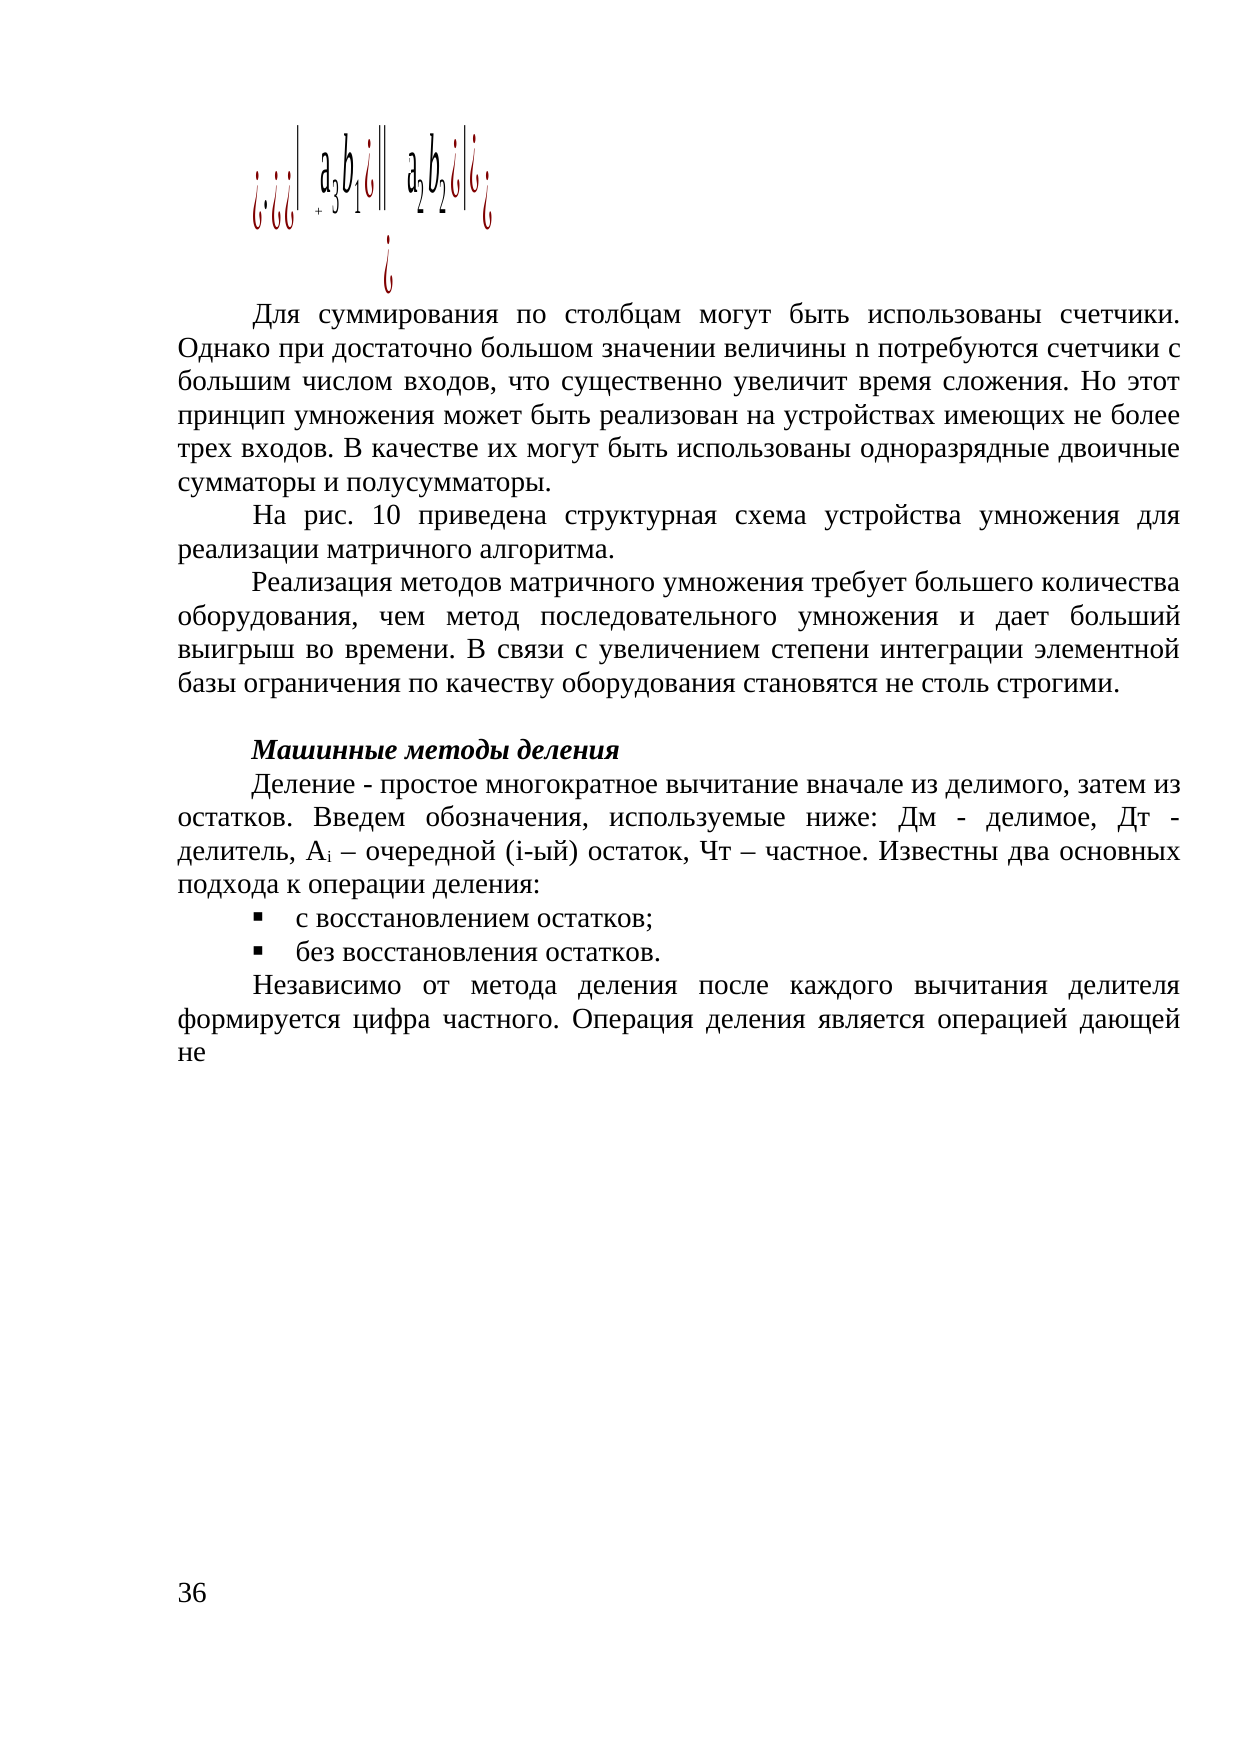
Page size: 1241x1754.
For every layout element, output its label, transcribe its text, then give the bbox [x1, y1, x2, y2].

list без восстановления остатков. [177, 934, 1181, 967]
text На рис. 10 приведена структурная схема устройства умножения для реализации матричного алгоритма. [177, 497, 1181, 564]
list с восстановлением остатков; [177, 900, 1181, 934]
text Независимо от метода деления после каждого вычитания делителя формируется цифра частного. Операция деления является операцией дающей не всегда точный результат. Поэтому признаком окончания операции деления может быть достижение заданной точности (по числу сдвиговых сигналов). Если при выполнении деления получен нулевой i-ый остаток, то деление прекращается и в в оставшиеся разряды частного записываются нули. Первым шагом деления двух чисел машиной является пробное вычитание, выявляющее соотношение между делимым и делителем. При делении в случае переполнения следует: для чисел с фиксированной запятой процесс остановить, с плавающей запятой продолжить до конца, а потом после получения последней n-ой цифры частного, число сдвигается вправо на один разряд с добавлением единицы к порядку, равному разности порядков делимого и делителя. [177, 967, 1181, 1068]
text Реализация методов матричного умножения требует большего количества оборудования, чем метод последовательного умножения и дает больший выигрыш во времени. В связи с увеличением степени интеграции элементной базы ограничения по качеству оборудования становятся не столь строгими. [177, 564, 1181, 699]
text Для суммирования по столбцам могут быть использованы счетчики. Однако при достаточно большом значении величины n потребуются счетчики с большим числом входов, что существенно увеличит время сложения. Но этот принцип умножения может быть реализован на устройствах имеющих не более трех входов. В качестве их могут быть использованы одноразрядные двоичные сумматоры и полусумматоры. [177, 296, 1181, 497]
text Деление - простое многократное вычитание вначале из делимого, затем из остатков. Введем обозначения, используемые ниже: Дм - делимое, Дт - делитель, Аi – очередной (i-ый) остаток, Чт – частное. Известны два основных подхода к операции деления: [177, 766, 1181, 900]
subtitle Машинные методы деления [177, 732, 1181, 766]
